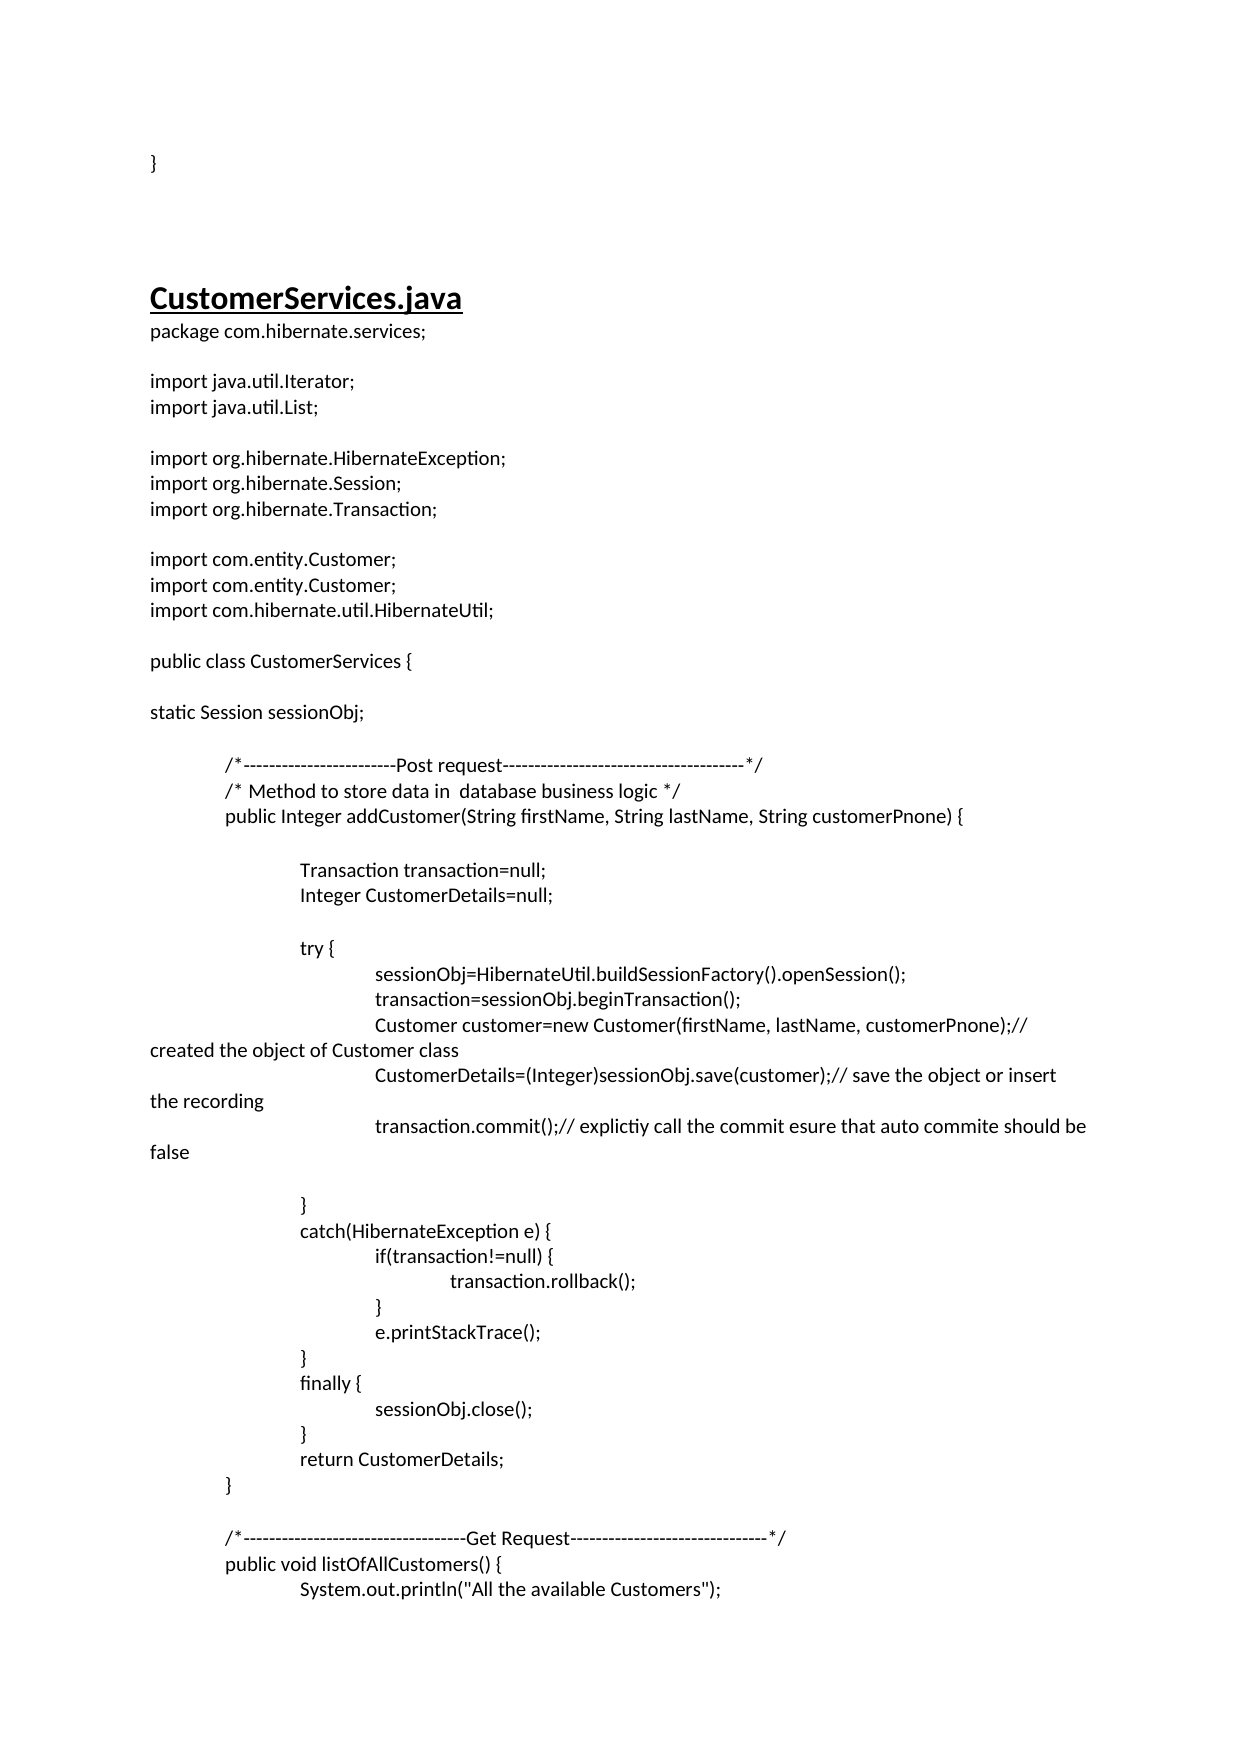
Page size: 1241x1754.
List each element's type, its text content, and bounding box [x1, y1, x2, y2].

text } [150, 1421, 1090, 1447]
text import com.entity.Customer; [150, 547, 1090, 572]
text sessionObj.close(); [150, 1396, 1090, 1421]
text } [150, 1294, 1090, 1319]
text catch(HibernateException e) { [150, 1218, 1090, 1243]
text /* Method to store data in database business logic */ [150, 778, 1090, 803]
text transaction.commit();// explictiy call the commit esure that auto commite should be false [150, 1113, 1090, 1164]
text /*-----------------------------------Get Request-------------------------------*/ [150, 1525, 1090, 1551]
text finally { [150, 1370, 1090, 1396]
text CustomerDetails=(Integer)sessionObj.save(customer);// save the object or insert the recording [150, 1063, 1090, 1113]
text } [150, 1345, 1090, 1370]
text Integer CustomerDetails=null; [150, 882, 1090, 908]
text System.out.println("All the available Customers"); [150, 1576, 1090, 1602]
text } [150, 150, 1090, 175]
text public Integer addCustomer(String firstName, String lastName, String customerPnone) { [150, 803, 1090, 829]
text Customer customer=new Customer(firstName, lastName, customerPnone);// created the object of Customer class [150, 1012, 1090, 1063]
text } [150, 1192, 1090, 1218]
text e.printStackTrace(); [150, 1319, 1090, 1345]
text /*------------------------Post request--------------------------------------*/ [150, 752, 1090, 778]
text if(transaction!=null) { [150, 1243, 1090, 1269]
text static Session sessionObj; [150, 699, 1090, 724]
text Transaction transaction=null; [150, 857, 1090, 882]
text transaction.rollback(); [150, 1269, 1090, 1294]
text package com.hibernate.services; [150, 318, 1090, 343]
text return CustomerDetails; [150, 1447, 1090, 1472]
text import java.util.List; [150, 394, 1090, 419]
text import com.entity.Customer; [150, 572, 1090, 597]
text import java.util.Iterator; [150, 369, 1090, 394]
text } [150, 1472, 1090, 1497]
text public void listOfAllCustomers() { [150, 1551, 1090, 1576]
text try { [150, 936, 1090, 961]
text import org.hibernate.HibernateException; [150, 445, 1090, 470]
text import com.hibernate.util.HibernateUtil; [150, 597, 1090, 623]
text import org.hibernate.Transaction; [150, 496, 1090, 521]
text CustomerServices.java [150, 277, 1090, 318]
text transaction=sessionObj.beginTransaction(); [150, 986, 1090, 1012]
text sessionObj=HibernateUtil.buildSessionFactory().openSession(); [150, 961, 1090, 986]
text public class CustomerServices { [150, 648, 1090, 674]
text import org.hibernate.Session; [150, 470, 1090, 496]
